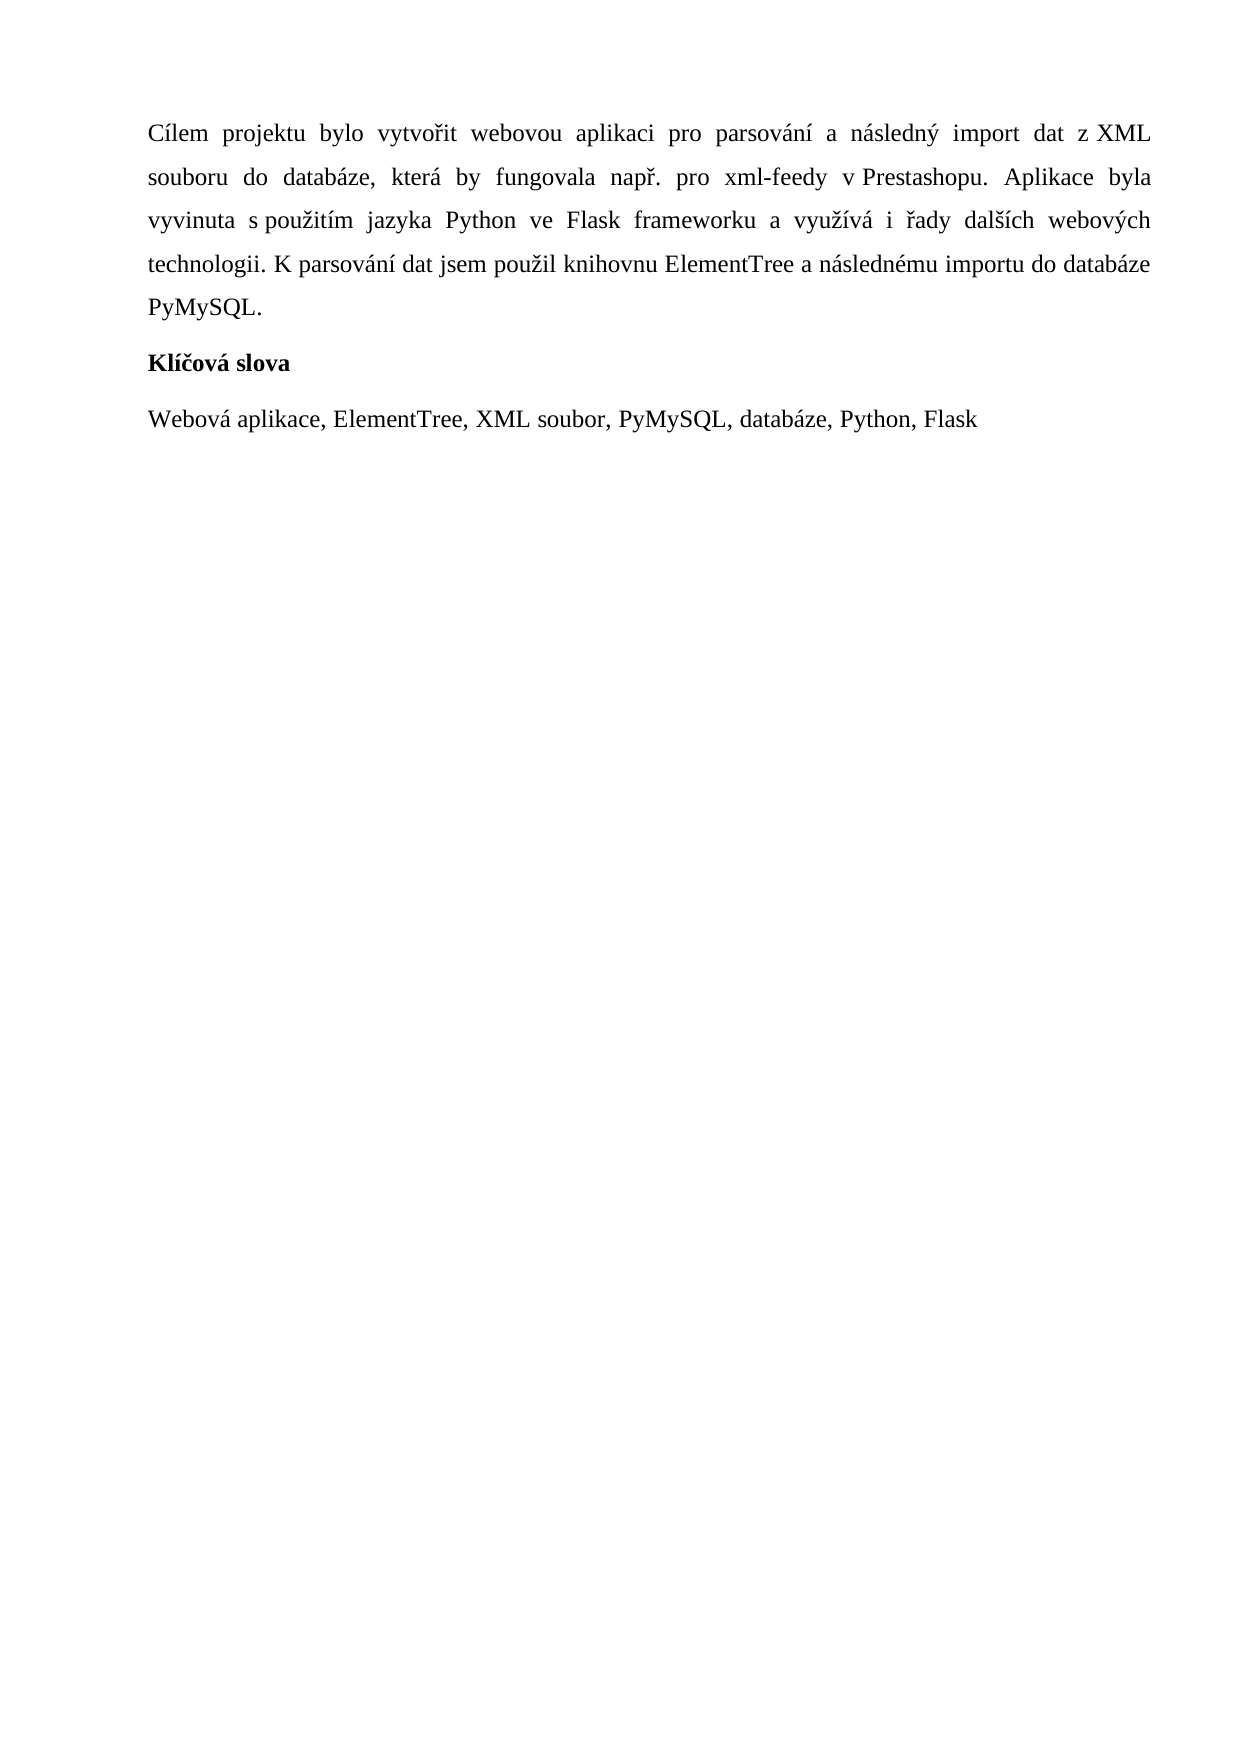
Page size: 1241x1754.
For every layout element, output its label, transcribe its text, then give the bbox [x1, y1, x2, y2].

text Webová aplikace, ElementTree, XML soubor, PyMySQL, databáze, Python, Flask [148, 404, 1152, 433]
text Cílem projektu bylo vytvořit webovou aplikaci pro parsování a následný import dat z XML souboru do databáze, která by fungovala např. pro xml-feedy v Prestashopu. Aplikace byla vyvinuta s použitím jazyka Python ve Flask frameworku a využívá i řady dalších webových technologii. K parsování dat jsem použil knihovnu ElementTree a následnému importu do databáze PyMySQL. [148, 118, 1152, 321]
text Klíčová slova [148, 348, 1152, 377]
